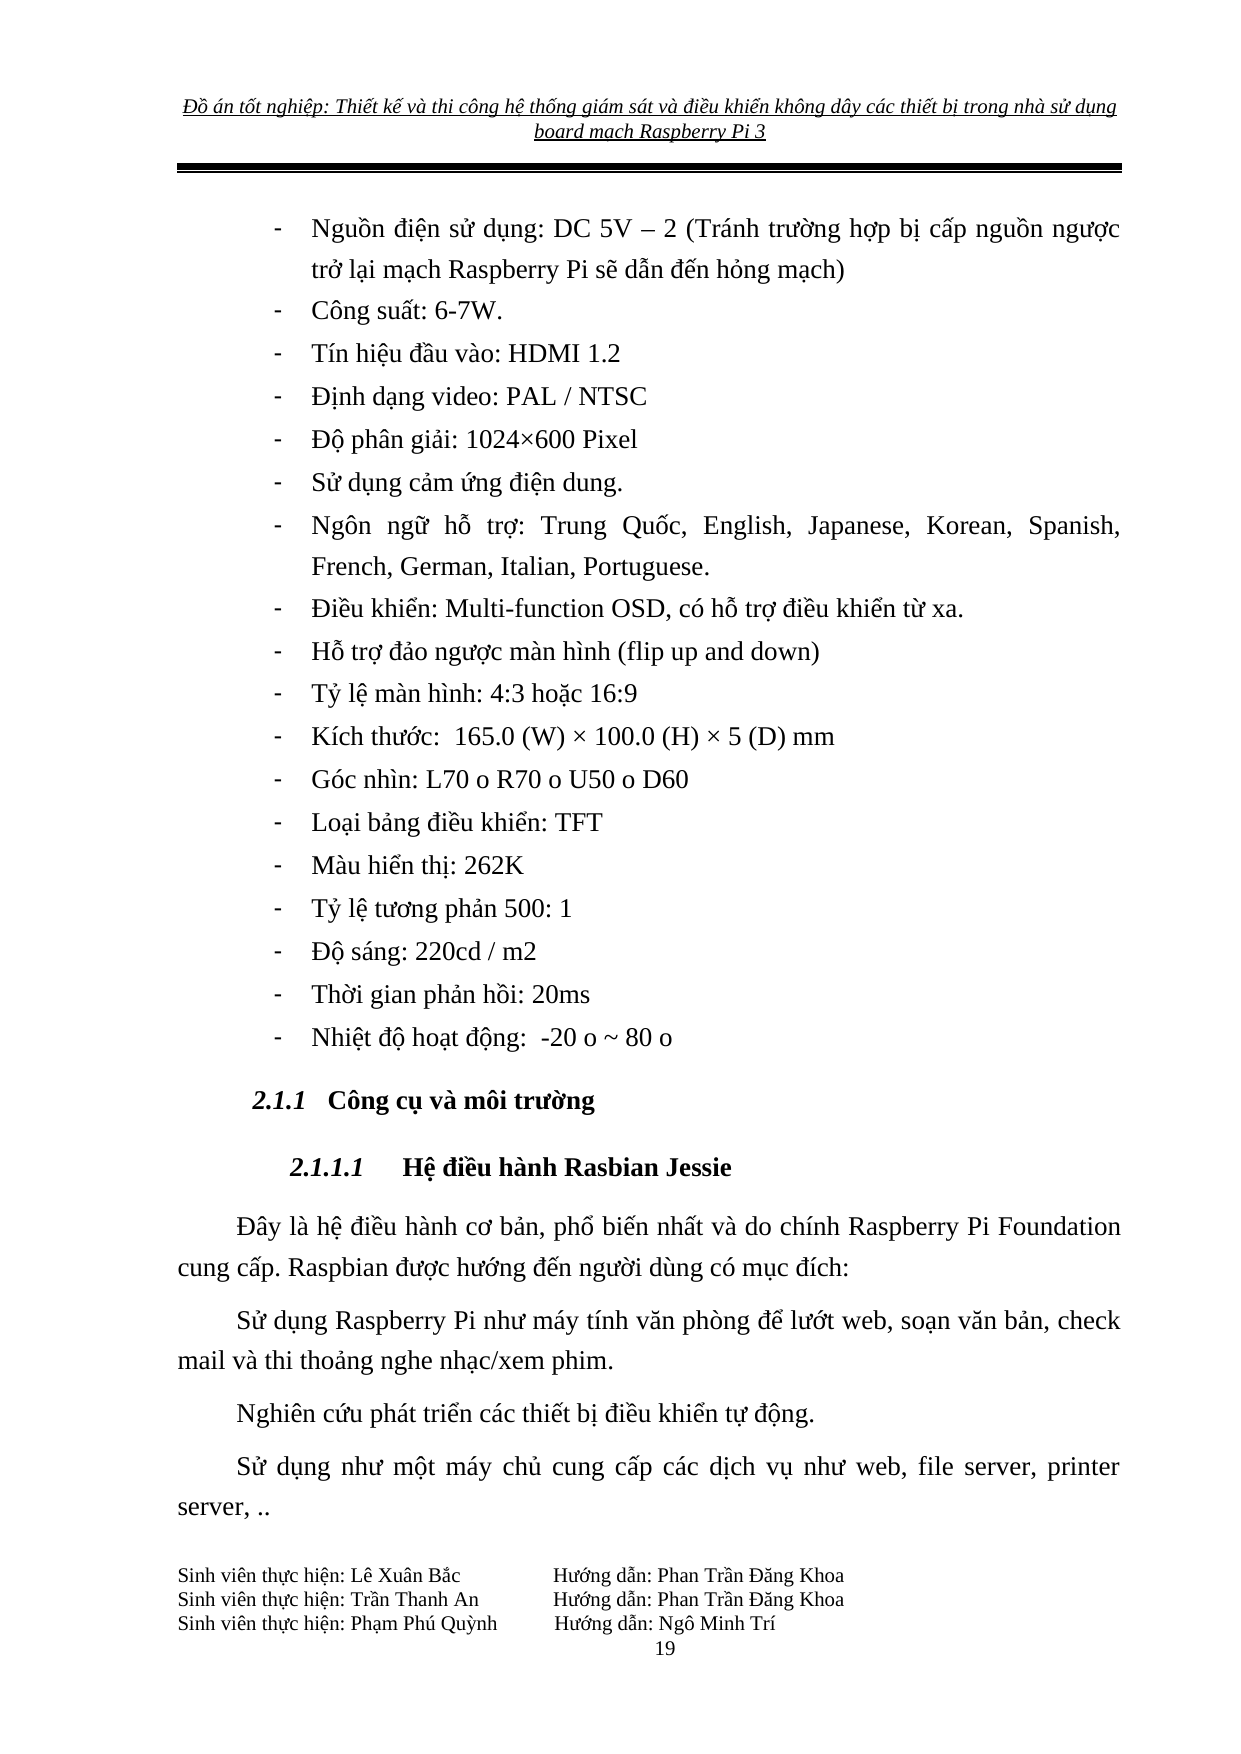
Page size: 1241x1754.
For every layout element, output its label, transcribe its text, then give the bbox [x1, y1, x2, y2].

list Góc nhìn: L70 o R70 o U50 o D60 [274, 762, 1122, 796]
list Loại bảng điều khiển: TFT [274, 805, 1122, 838]
list Màu hiển thị: 262K [274, 848, 1122, 881]
list Độ phân giải: 1024×600 Pixel [274, 422, 1122, 455]
list Tỷ lệ màn hình: 4:3 hoặc 16:9 [274, 677, 1122, 710]
subtitle Hệ điều hành Rasbian Jessie [290, 1151, 1122, 1182]
list Độ sáng: 220cd / m2 [274, 934, 1122, 967]
list Kích thước: 165.0 (W) × 100.0 (H) × 5 (D) mm [274, 719, 1122, 753]
text Sử dụng như một máy chủ cung cấp các dịch vụ như web, file server, printer server, .. [177, 1450, 1122, 1522]
list Ngôn ngữ hỗ trợ: Trung Quốc, English, Japanese, Korean, Spanish, French, German, Italian, Portuguese. [274, 508, 1122, 582]
list Tỷ lệ tương phản 500: 1 [274, 891, 1122, 924]
list Sử dụng cảm ứng điện dung. [274, 465, 1122, 498]
list Tín hiệu đầu vào: HDMI 1.2 [274, 336, 1122, 369]
subtitle Công cụ và môi trường [252, 1084, 1122, 1115]
text Nghiên cứu phát triển các thiết bị điều khiển tự động. [177, 1397, 1122, 1428]
list Định dạng video: PAL / NTSC [274, 379, 1122, 412]
list Công suất: 6-7W. [274, 293, 1122, 327]
list Điều khiển: Multi-function OSD, có hỗ trợ điều khiển từ xa. [274, 591, 1122, 624]
text Đây là hệ điều hành cơ bản, phổ biến nhất và do chính Raspberry Pi Foundation cung cấp. Raspbian được hướng đến người dùng có mục đích: [177, 1210, 1122, 1282]
list Thời gian phản hồi: 20ms [274, 977, 1122, 1010]
text Sử dụng Raspberry Pi như máy tính văn phòng để lướt web, soạn văn bản, check mail và thi thoảng nghe nhạc/xem phim. [177, 1304, 1122, 1375]
list Nhiệt độ hoạt động: -20 o ~ 80 o [274, 1020, 1122, 1053]
list Nguồn điện sử dụng: DC 5V – 2 (Tránh trường hợp bị cấp nguồn ngược trở lại mạch Raspberry Pi sẽ dẫn đến hỏng mạch) [274, 211, 1122, 284]
list Hỗ trợ đảo ngược màn hình (flip up and down) [274, 634, 1122, 667]
